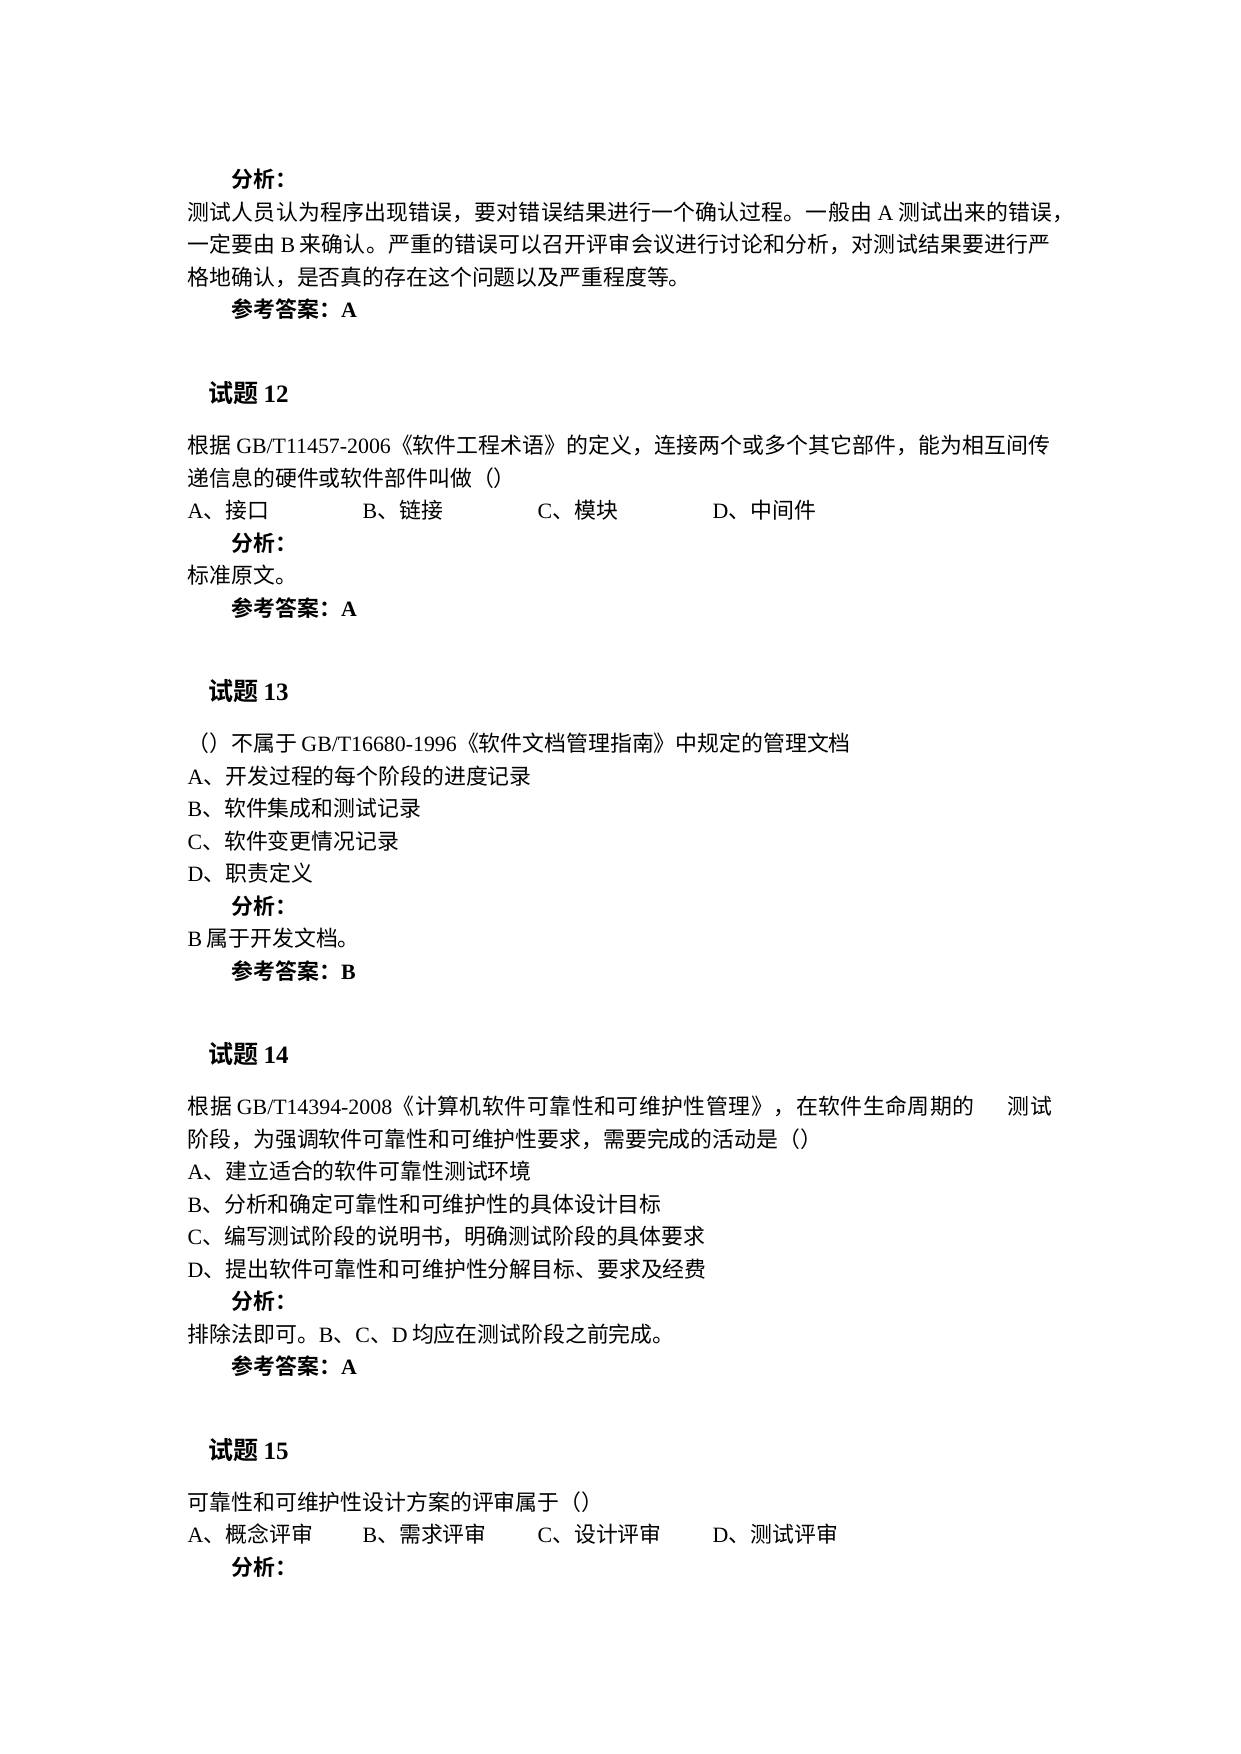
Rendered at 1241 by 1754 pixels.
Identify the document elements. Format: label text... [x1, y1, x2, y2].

subtitle 试题12 [187, 373, 1053, 409]
text 分析： [187, 888, 1053, 921]
subtitle 试题14 [187, 1034, 1053, 1071]
text A、建立适合的软件可靠性测试环境 [187, 1154, 1053, 1186]
text 分析： [187, 525, 1053, 558]
text A、接口 B、链接 C、模块 D、中间件 [187, 493, 1053, 525]
text 根据GB/T14394-2008《计算机软件可靠性和可维护性管理》，在软件生命周期的 测试阶段，为强调软件可靠性和可维护性要求，需要完成的活动是（） [187, 1089, 1053, 1154]
text 参考答案：A [187, 1349, 1053, 1381]
text 参考答案：A [187, 292, 1053, 324]
text D、职责定义 [187, 856, 1053, 888]
text C、软件变更情况记录 [187, 823, 1053, 856]
text B、分析和确定可靠性和可维护性的具体设计目标 [187, 1186, 1053, 1219]
text 标准原文。 [187, 558, 1053, 590]
subtitle 试题13 [187, 671, 1053, 708]
text D、提出软件可靠性和可维护性分解目标、要求及经费 [187, 1251, 1053, 1284]
subtitle 试题15 [187, 1430, 1053, 1466]
text （）不属于GB/T16680-1996《软件文档管理指南》中规定的管理文档 [187, 726, 1053, 758]
text 参考答案：A [187, 590, 1053, 623]
text A、开发过程的每个阶段的进度记录 [187, 758, 1053, 791]
text 测试人员认为程序出现错误，要对错误结果进行一个确认过程。一般由A测试出来的错误，一定要由B来确认。严重的错误可以召开评审会议进行讨论和分析，对测试结果要进行严格地确认，是否真的存在这个问题以及严重程度等。 [187, 194, 1053, 292]
text C、编写测试阶段的说明书，明确测试阶段的具体要求 [187, 1219, 1053, 1251]
text 分析： [187, 1284, 1053, 1316]
text 分析： [187, 1549, 1053, 1582]
text B属于开发文档。 [187, 921, 1053, 953]
text B、软件集成和测试记录 [187, 791, 1053, 823]
text 参考答案：B [187, 953, 1053, 986]
text 根据GB/T11457-2006《软件工程术语》的定义，连接两个或多个其它部件，能为相互间传递信息的硬件或软件部件叫做（） [187, 428, 1053, 493]
text 分析： [187, 162, 1053, 194]
text A、概念评审 B、需求评审 C、设计评审 D、测试评审 [187, 1517, 1053, 1549]
text 可靠性和可维护性设计方案的评审属于（） [187, 1484, 1053, 1517]
text 排除法即可。B、C、D均应在测试阶段之前完成。 [187, 1316, 1053, 1349]
